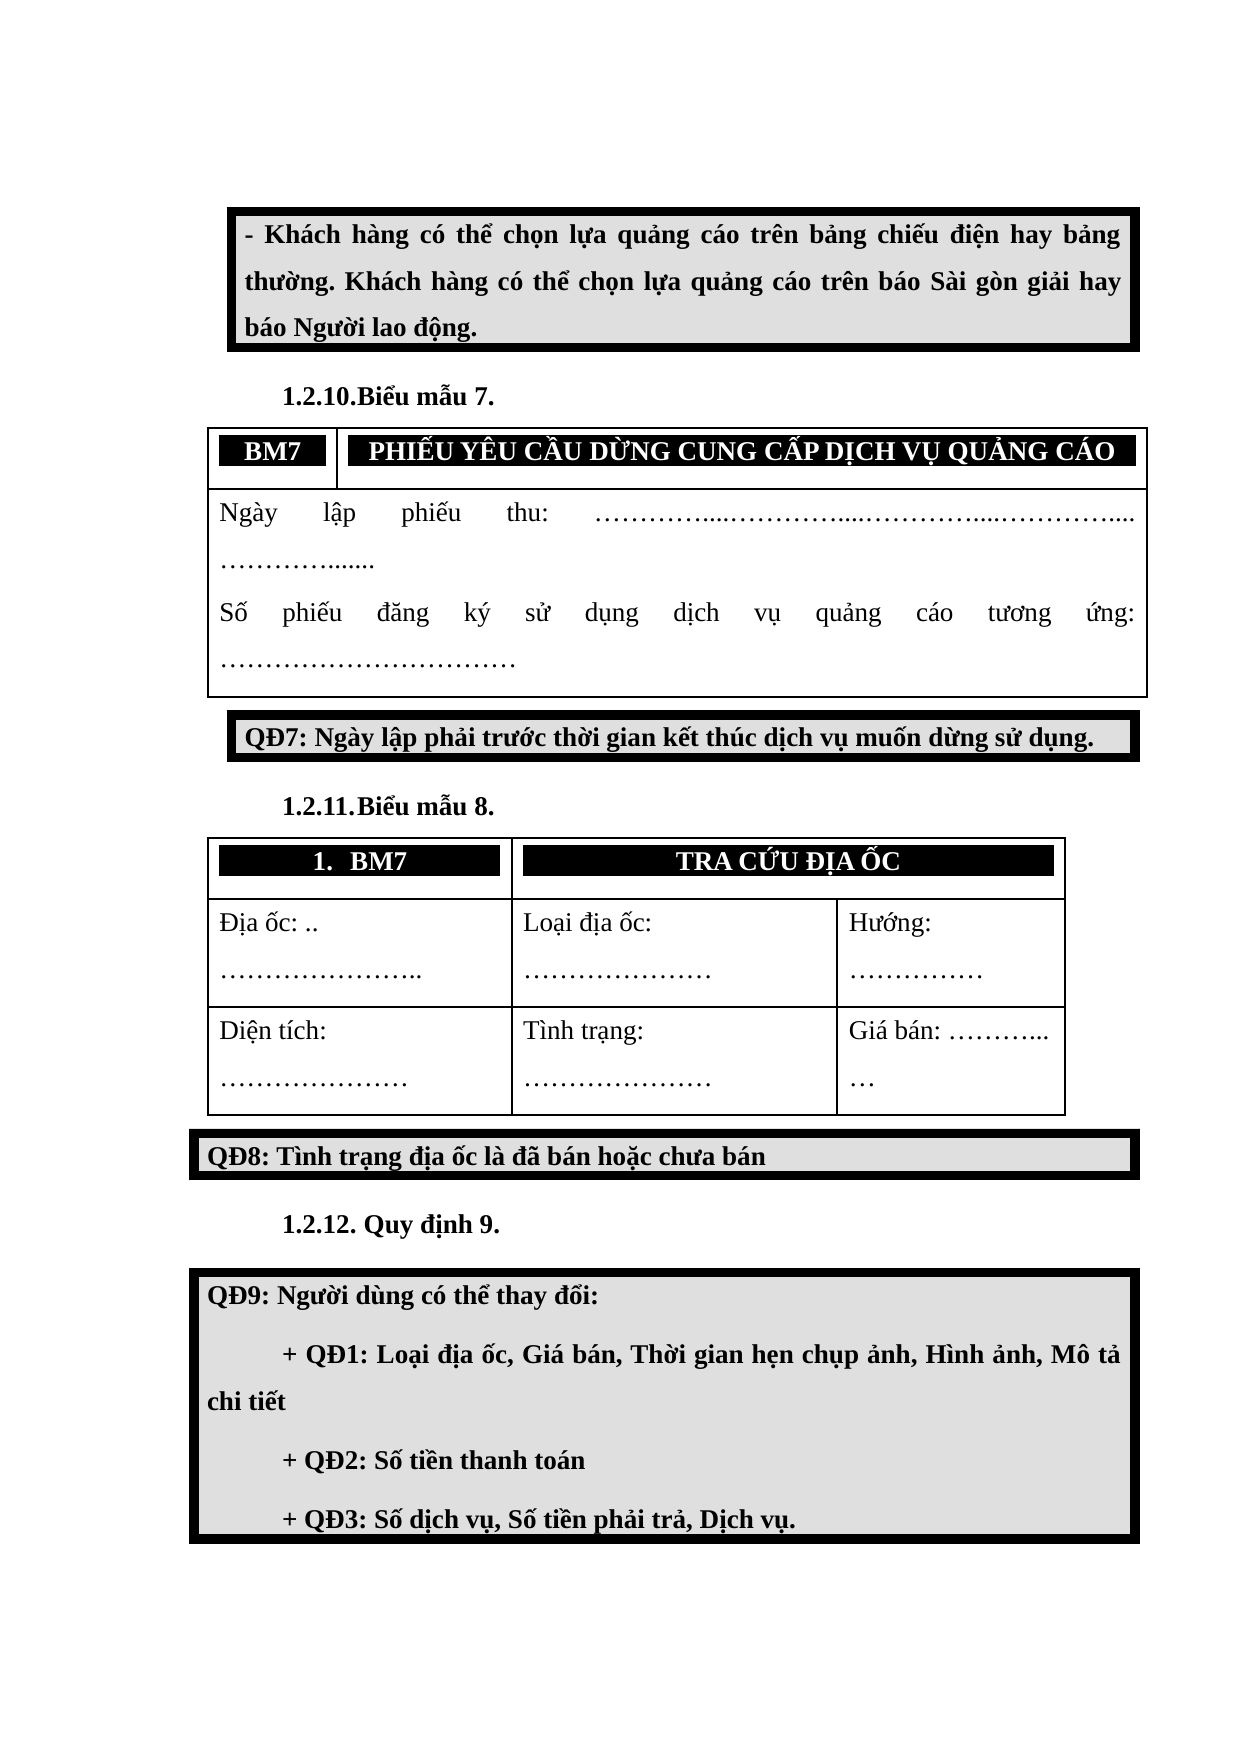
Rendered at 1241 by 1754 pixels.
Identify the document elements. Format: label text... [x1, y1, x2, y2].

table_cell Hướng: …………… [838, 900, 1064, 1006]
list Quy định 9. [282, 1208, 1122, 1239]
table_cell Ngày lập phiếu thu: …………....…………....…………....…………....…………....... Số phiếu đăng ký sử dụng dịch vụ quảng cáo tương ứng: …………………………… [209, 490, 1146, 696]
text QĐ9: Người dùng có thể thay đổi: [199, 1277, 1130, 1310]
text + QĐ2: Số tiền thanh toán [199, 1433, 1130, 1475]
table_cell Loại địa ốc: ………………… [513, 900, 836, 1006]
text - Khách hàng có thể chọn lựa quảng cáo trên bảng chiếu điện hay bảng thường. Khách hàng có thể chọn lựa quảng cáo trên báo Sài gòn giải hay báo Người lao động. [236, 216, 1130, 343]
table_cell Giá bán: ………...… [838, 1008, 1064, 1114]
table_header BM7 [209, 839, 511, 898]
text + QĐ1: Loại địa ốc, Giá bán, Thời gian hẹn chụp ảnh, Hình ảnh, Mô tả chi tiết [199, 1327, 1130, 1416]
table_header BM7 [209, 429, 336, 488]
table_header PHIẾU YÊU CẦU DỪNG CUNG CẤP DỊCH VỤ QUẢNG CÁO [338, 429, 1146, 488]
list Biểu mẫu 7. [282, 380, 1122, 411]
table_cell Tình trạng: ………………… [513, 1008, 836, 1114]
text QĐ7: Ngày lập phải trước thời gian kết thúc dịch vụ muốn dừng sử dụng. [236, 720, 1130, 753]
table_cell Địa ốc: ..………………….. [209, 900, 511, 1006]
table_cell Diện tích: ………………… [209, 1008, 511, 1114]
list Biểu mẫu 8. [282, 790, 1122, 821]
text QĐ8: Tình trạng địa ốc là đã bán hoặc chưa bán [199, 1138, 1130, 1171]
text + QĐ3: Số dịch vụ, Số tiền phải trả, Dịch vụ. [199, 1492, 1130, 1534]
table_header TRA CỨU ĐỊA ỐC [513, 839, 1064, 898]
